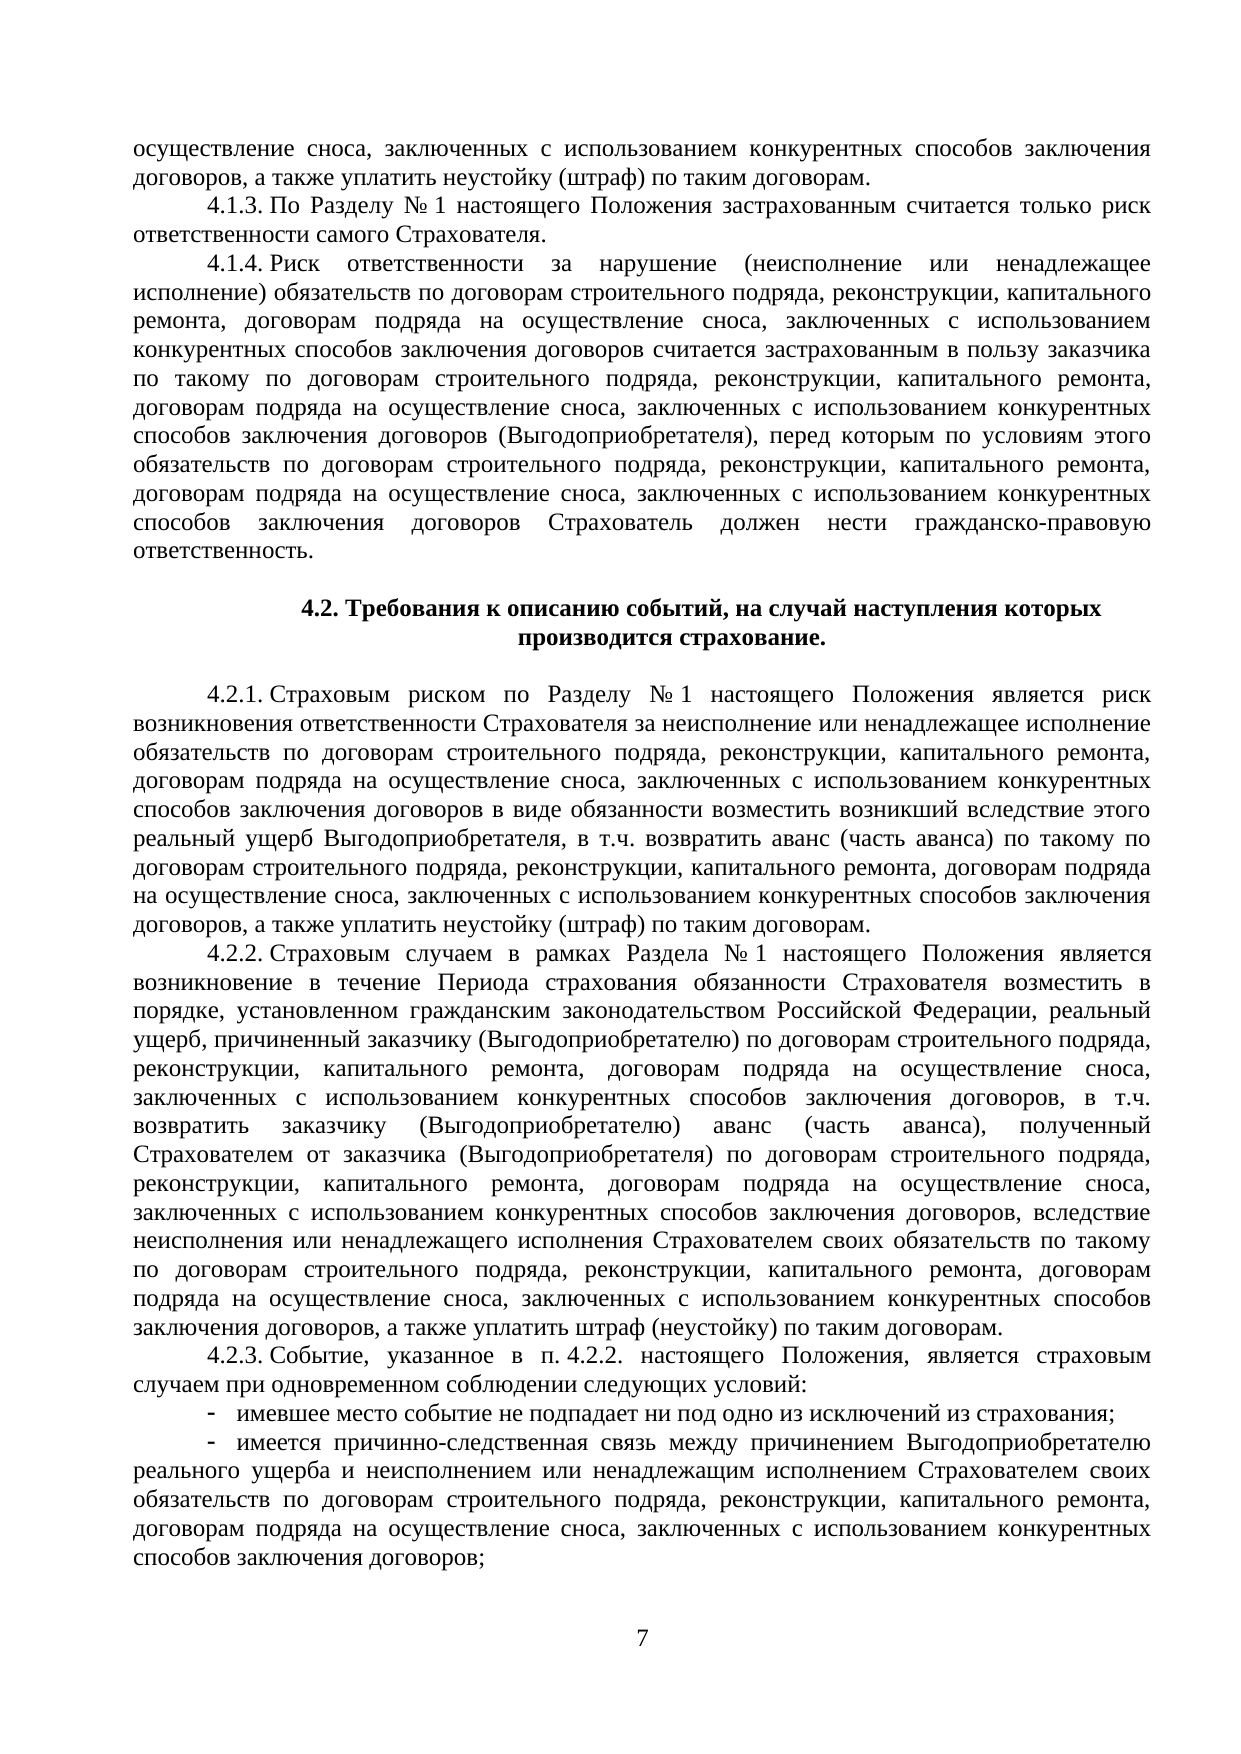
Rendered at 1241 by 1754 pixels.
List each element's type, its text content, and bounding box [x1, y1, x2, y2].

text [133, 133, 1152, 190]
list имевшее место событие не подпадает ни под одно из исключений из страхования; [133, 1398, 1152, 1427]
text 4.2.3. Событие, указанное в п. 4.2.2. настоящего Положения, является страховым случаем при одновременном соблюдении следующих условий: [133, 1340, 1152, 1398]
text 4.2.1. Страховым риском по Разделу № 1 настоящего Положения является риск возникновения ответственности Страхователя за неисполнение или ненадлежащее исполнение обязательств по договорам строительного подряда, реконструкции, капитального ремонта, договорам подряда на осуществление сноса, заключенных с использованием конкурентных способов заключения договоров в виде обязанности возместить возникший вследствие этого реальный ущерб Выгодоприобретателя, в т.ч. возвратить аванс (часть аванса) по такому по договорам строительного подряда, реконструкции, капитального ремонта, договорам подряда на осуществление сноса, заключенных с использованием конкурентных способов заключения договоров, а также уплатить неустойку (штраф) по таким договорам. [133, 679, 1152, 938]
text 4.2.2. Страховым случаем в рамках Раздела № 1 настоящего Положения является возникновение в течение Периода страхования обязанности Страхователя возместить в порядке, установленном гражданским законодательством Российской Федерации, реальный ущерб, причиненный заказчику (Выгодоприобретателю) по договорам строительного подряда, реконструкции, капитального ремонта, договорам подряда на осуществление сноса, заключенных с использованием конкурентных способов заключения договоров, в т.ч. возвратить заказчику (Выгодоприобретателю) аванс (часть аванса), полученный Страхователем от заказчика (Выгодоприобретателя) по договорам строительного подряда, реконструкции, капитального ремонта, договорам подряда на осуществление сноса, заключенных с использованием конкурентных способов заключения договоров, вследствие неисполнения или ненадлежащего исполнения Страхователем своих обязательств по такому по договорам строительного подряда, реконструкции, капитального ремонта, договорам подряда на осуществление сноса, заключенных с использованием конкурентных способов заключения договоров, а также уплатить штраф (неустойку) по таким договорам. [133, 938, 1152, 1340]
text 4.1.4. Риск ответственности за нарушение (неисполнение или ненадлежащее исполнение) обязательств по договорам строительного подряда, реконструкции, капитального ремонта, договорам подряда на осуществление сноса, заключенных с использованием конкурентных способов заключения договоров считается застрахованным в пользу заказчика по такому по договорам строительного подряда, реконструкции, капитального ремонта, договорам подряда на осуществление сноса, заключенных с использованием конкурентных способов заключения договоров (Выгодоприобретателя), перед которым по условиям этого обязательств по договорам строительного подряда, реконструкции, капитального ремонта, договорам подряда на осуществление сноса, заключенных с использованием конкурентных способов заключения договоров Страхователь должен нести гражданско-правовую ответственность. [133, 248, 1152, 564]
text 4.1.3. По Разделу № 1 настоящего Положения застрахованным считается только риск ответственности самого Страхователя. [133, 190, 1152, 248]
subtitle 4.2. Требования к описанию событий, на случай наступления которых производится страхование. [192, 593, 1152, 650]
list имеется причинно-следственная связь между причинением Выгодоприобретателю реального ущерба и неисполнением или ненадлежащим исполнением Страхователем своих обязательств по договорам строительного подряда, реконструкции, капитального ремонта, договорам подряда на осуществление сноса, заключенных с использованием конкурентных способов заключения договоров; [133, 1427, 1152, 1570]
